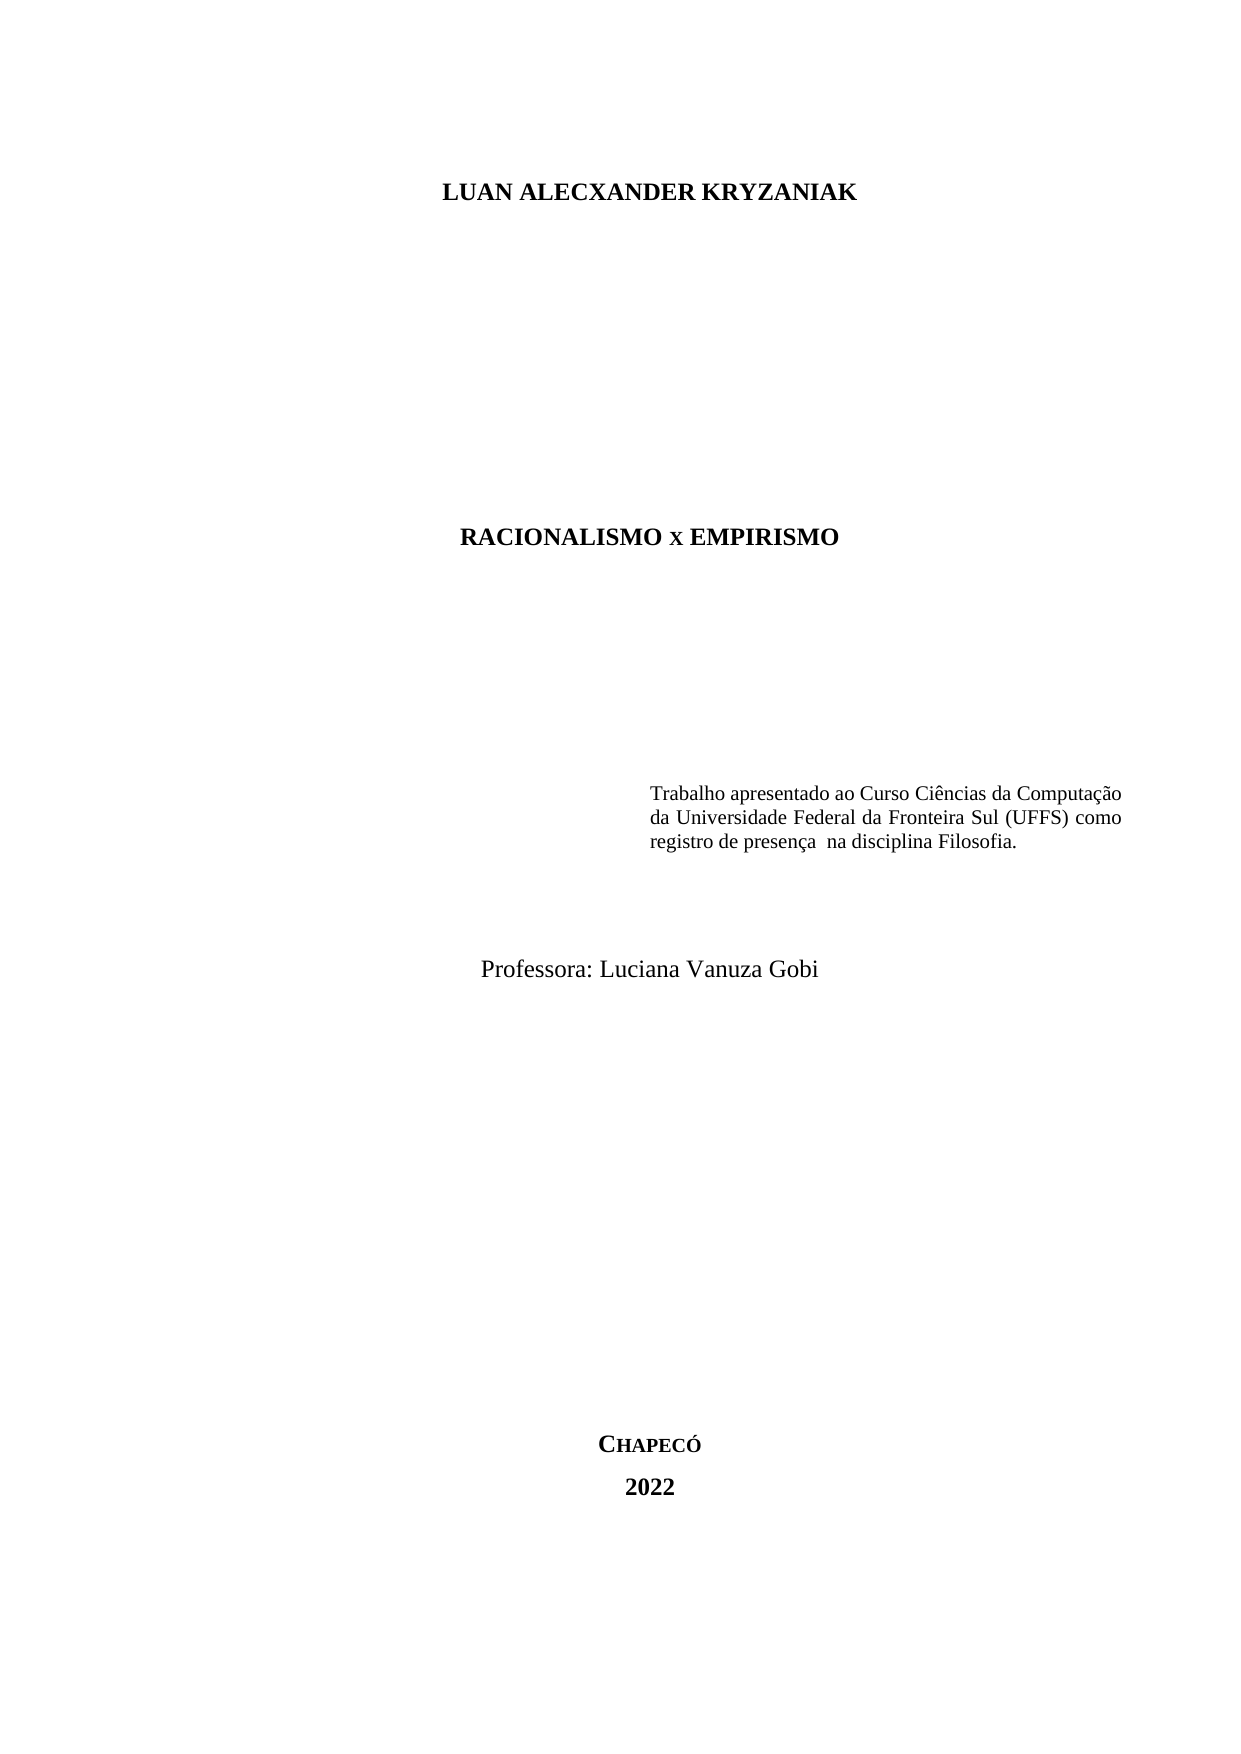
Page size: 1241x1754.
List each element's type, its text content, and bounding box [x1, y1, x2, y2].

text RACIONALISMO x EMPIRISMO [177, 522, 1122, 551]
text 2022 [177, 1472, 1122, 1501]
text LUAN ALECXANDER KRYZANIAK [177, 177, 1122, 206]
text Trabalho apresentado ao Curso Ciências da Computação da Universidade Federal da Fronteira Sul (UFFS) como registro de presença na disciplina Filosofia. [650, 781, 1122, 853]
text Professora: Luciana Vanuza Gobi [177, 954, 1122, 983]
text Chapecó [177, 1429, 1122, 1458]
